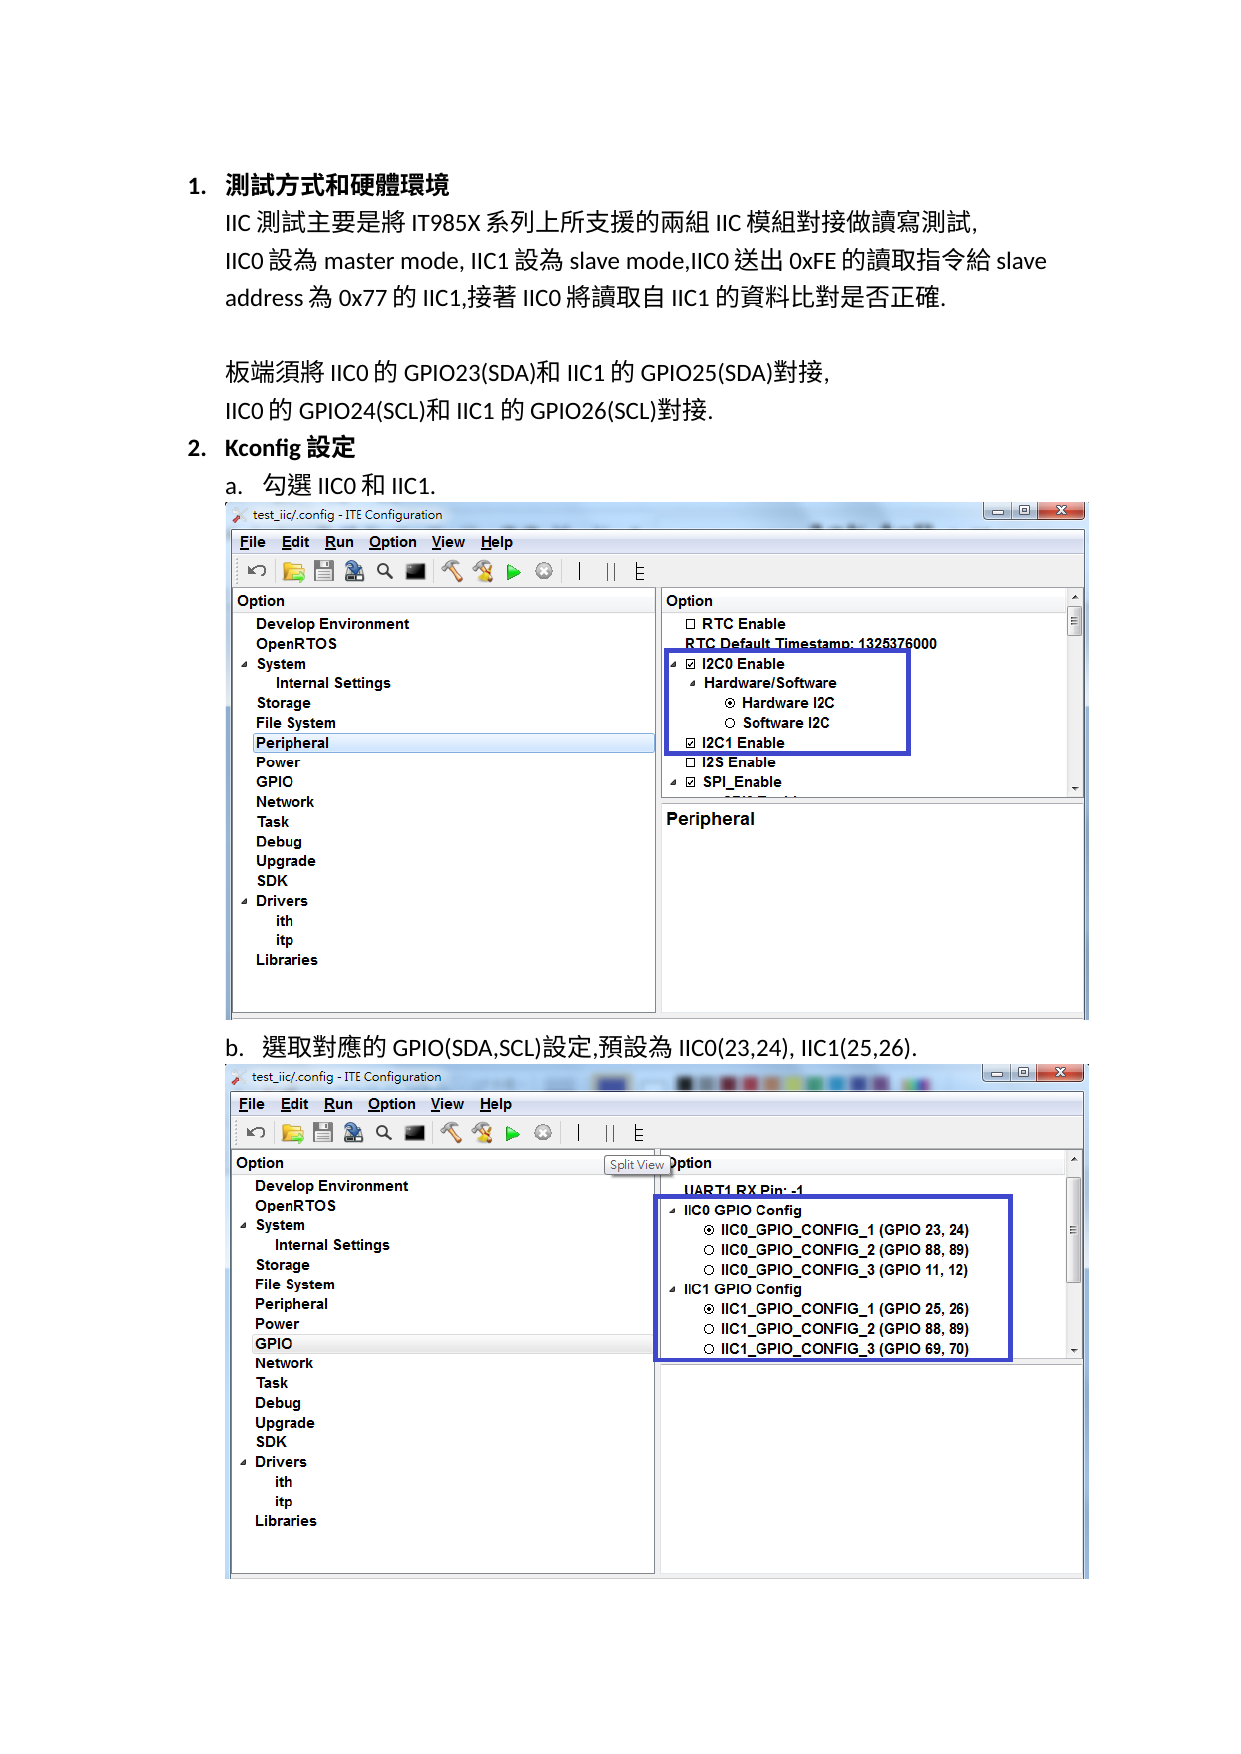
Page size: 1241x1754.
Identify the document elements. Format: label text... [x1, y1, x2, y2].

list 測試方式和硬體環境 [187, 164, 1053, 202]
list 選取對應的GPIO(SDA,SCL)設定,預設為IIC0(23,24), IIC1(25,26). [225, 1027, 1053, 1064]
picture [225, 502, 1089, 1020]
list 勾選IIC0和IIC1. [225, 464, 1053, 502]
list 板端須將IIC0的GPIO23(SDA)和IIC1的GPIO25(SDA)對接, [225, 352, 1053, 389]
list IIC0的GPIO24(SCL)和IIC1的GPIO26(SCL)對接. [225, 389, 1053, 427]
list IIC測試主要是將IT985X系列上所支援的兩組IIC模組對接做讀寫測試, [225, 202, 1053, 239]
list IIC0設為master mode, IIC1設為slave mode,IIC0送出0xFE的讀取指令給slave address為0x77的IIC1,接著IIC0將讀取自IIC1的資料比對是否正確. [225, 239, 1053, 314]
picture [225, 1064, 1089, 1579]
list Kconfig設定 [187, 427, 1053, 464]
